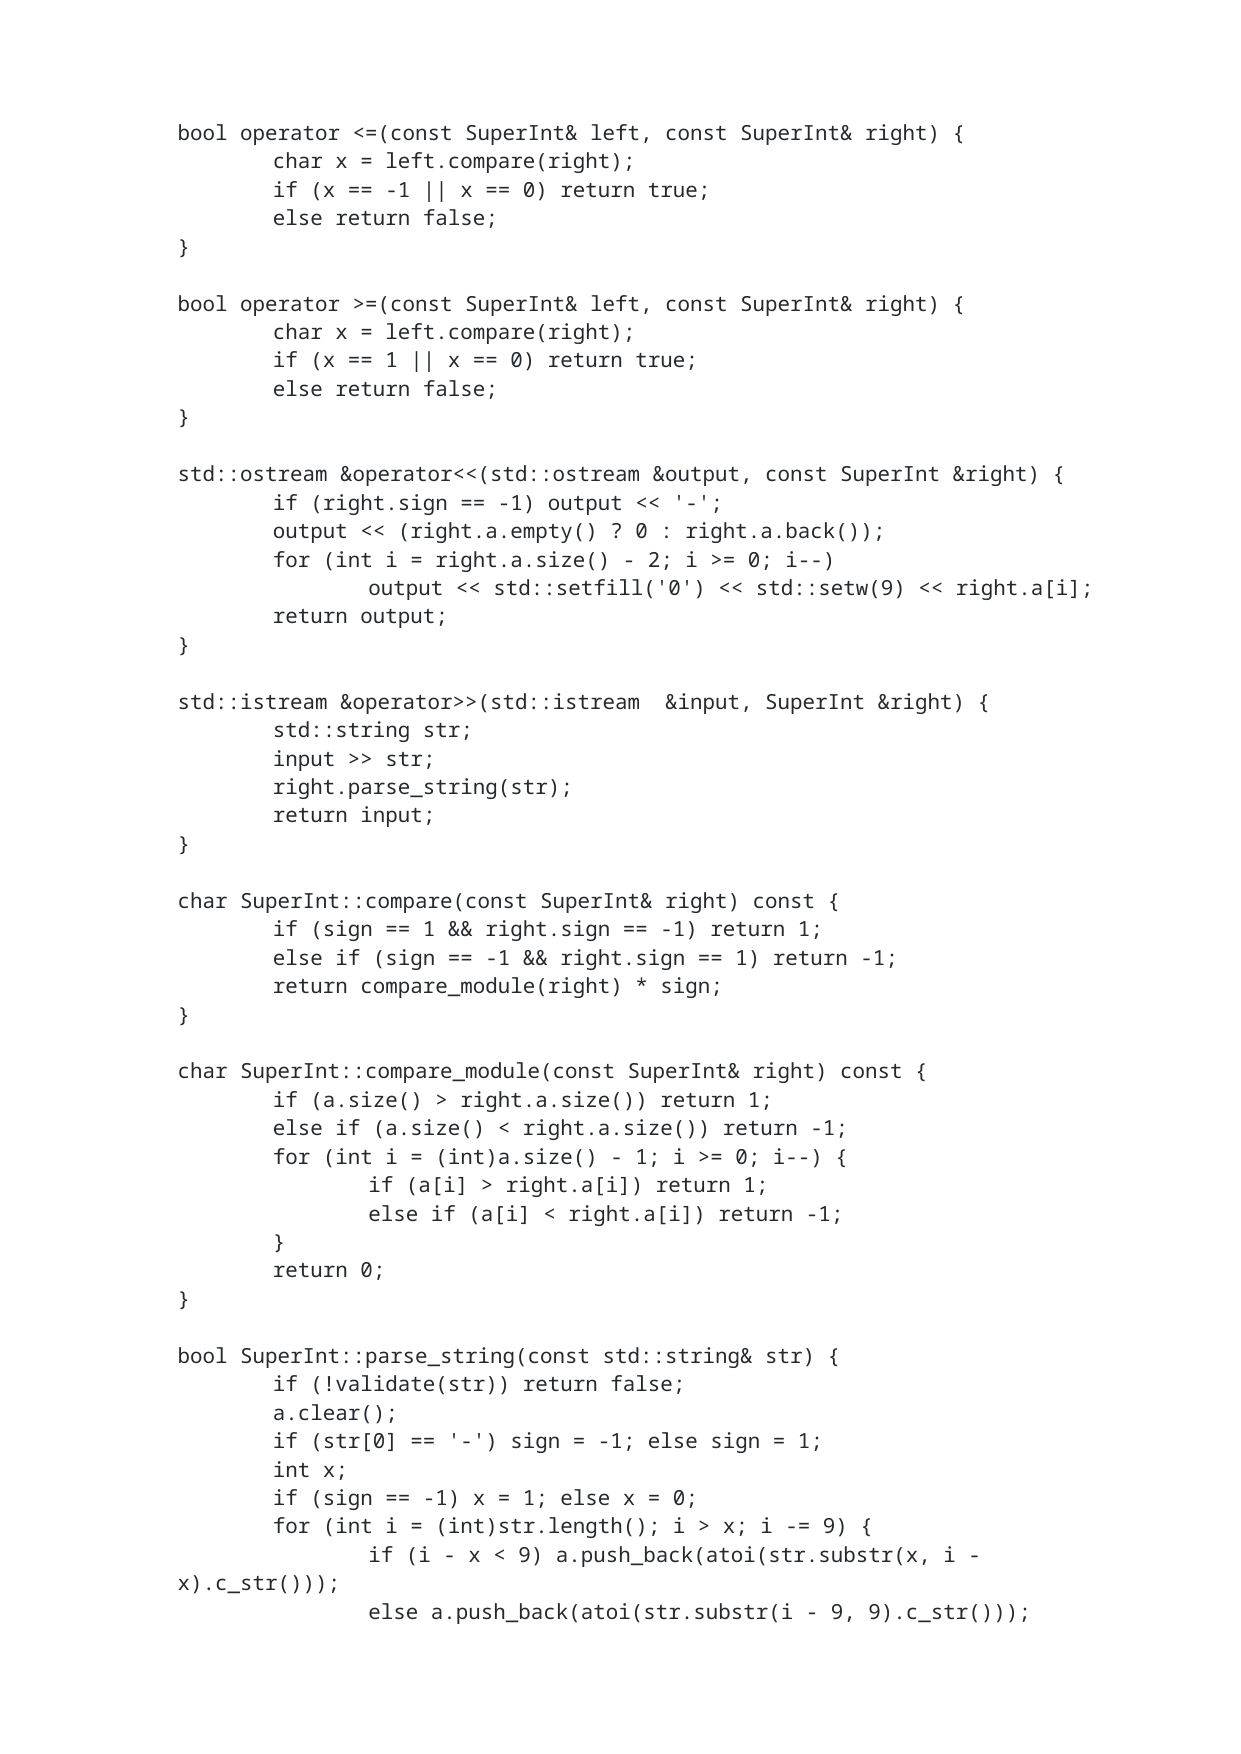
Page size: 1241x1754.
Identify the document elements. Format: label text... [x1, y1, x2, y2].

text if (i - x < 9) a.push_back(atoi(str.substr(x, i - x).c_str())); [177, 1540, 1152, 1597]
text if (right.sign == -1) output << '-'; [177, 488, 1152, 516]
text return 0; [177, 1256, 1152, 1284]
text if (sign == 1 && right.sign == -1) return 1; [177, 914, 1152, 943]
text bool operator <=(const SuperInt& left, const SuperInt& right) { [177, 118, 1152, 147]
text } [177, 1000, 1152, 1028]
text std::string str; [177, 715, 1152, 744]
text for (int i = (int)a.size() - 1; i >= 0; i--) { [177, 1142, 1152, 1170]
text if (a[i] > right.a[i]) return 1; [177, 1170, 1152, 1199]
text bool operator >=(const SuperInt& left, const SuperInt& right) { [177, 289, 1152, 317]
text return input; [177, 801, 1152, 829]
text right.parse_string(str); [177, 772, 1152, 801]
text else return false; [177, 203, 1152, 232]
text for (int i = (int)str.length(); i > x; i -= 9) { [177, 1512, 1152, 1540]
text else return false; [177, 374, 1152, 402]
text int x; [177, 1455, 1152, 1483]
text } [177, 402, 1152, 431]
text } [177, 1284, 1152, 1312]
text output << (right.a.empty() ? 0 : right.a.back()); [177, 516, 1152, 545]
text char x = left.compare(right); [177, 147, 1152, 175]
text if (sign == -1) x = 1; else x = 0; [177, 1483, 1152, 1512]
text char x = left.compare(right); [177, 317, 1152, 346]
text } [177, 1227, 1152, 1256]
text } [177, 630, 1152, 658]
text std::istream &operator>>(std::istream &input, SuperInt &right) { [177, 687, 1152, 715]
text if (str[0] == '-') sign = -1; else sign = 1; [177, 1426, 1152, 1455]
text output << std::setfill('0') << std::setw(9) << right.a[i]; [177, 573, 1152, 602]
text bool SuperInt::parse_string(const std::string& str) { [177, 1341, 1152, 1369]
text a.clear(); [177, 1398, 1152, 1426]
text char SuperInt::compare_module(const SuperInt& right) const { [177, 1057, 1152, 1085]
text if (a.size() > right.a.size()) return 1; [177, 1085, 1152, 1113]
text for (int i = right.a.size() - 2; i >= 0; i--) [177, 545, 1152, 573]
text else if (sign == -1 && right.sign == 1) return -1; [177, 943, 1152, 971]
text } [177, 829, 1152, 857]
text if (x == -1 || x == 0) return true; [177, 175, 1152, 203]
text else if (a.size() < right.a.size()) return -1; [177, 1113, 1152, 1142]
text return compare_module(right) * sign; [177, 971, 1152, 1000]
text else if (a[i] < right.a[i]) return -1; [177, 1199, 1152, 1227]
text std::ostream &operator<<(std::ostream &output, const SuperInt &right) { [177, 459, 1152, 488]
text if (!validate(str)) return false; [177, 1369, 1152, 1398]
text return output; [177, 602, 1152, 630]
text } [177, 232, 1152, 260]
text else a.push_back(atoi(str.substr(i - 9, 9).c_str())); [177, 1597, 1152, 1625]
text input >> str; [177, 744, 1152, 772]
text if (x == 1 || x == 0) return true; [177, 346, 1152, 374]
text char SuperInt::compare(const SuperInt& right) const { [177, 886, 1152, 914]
